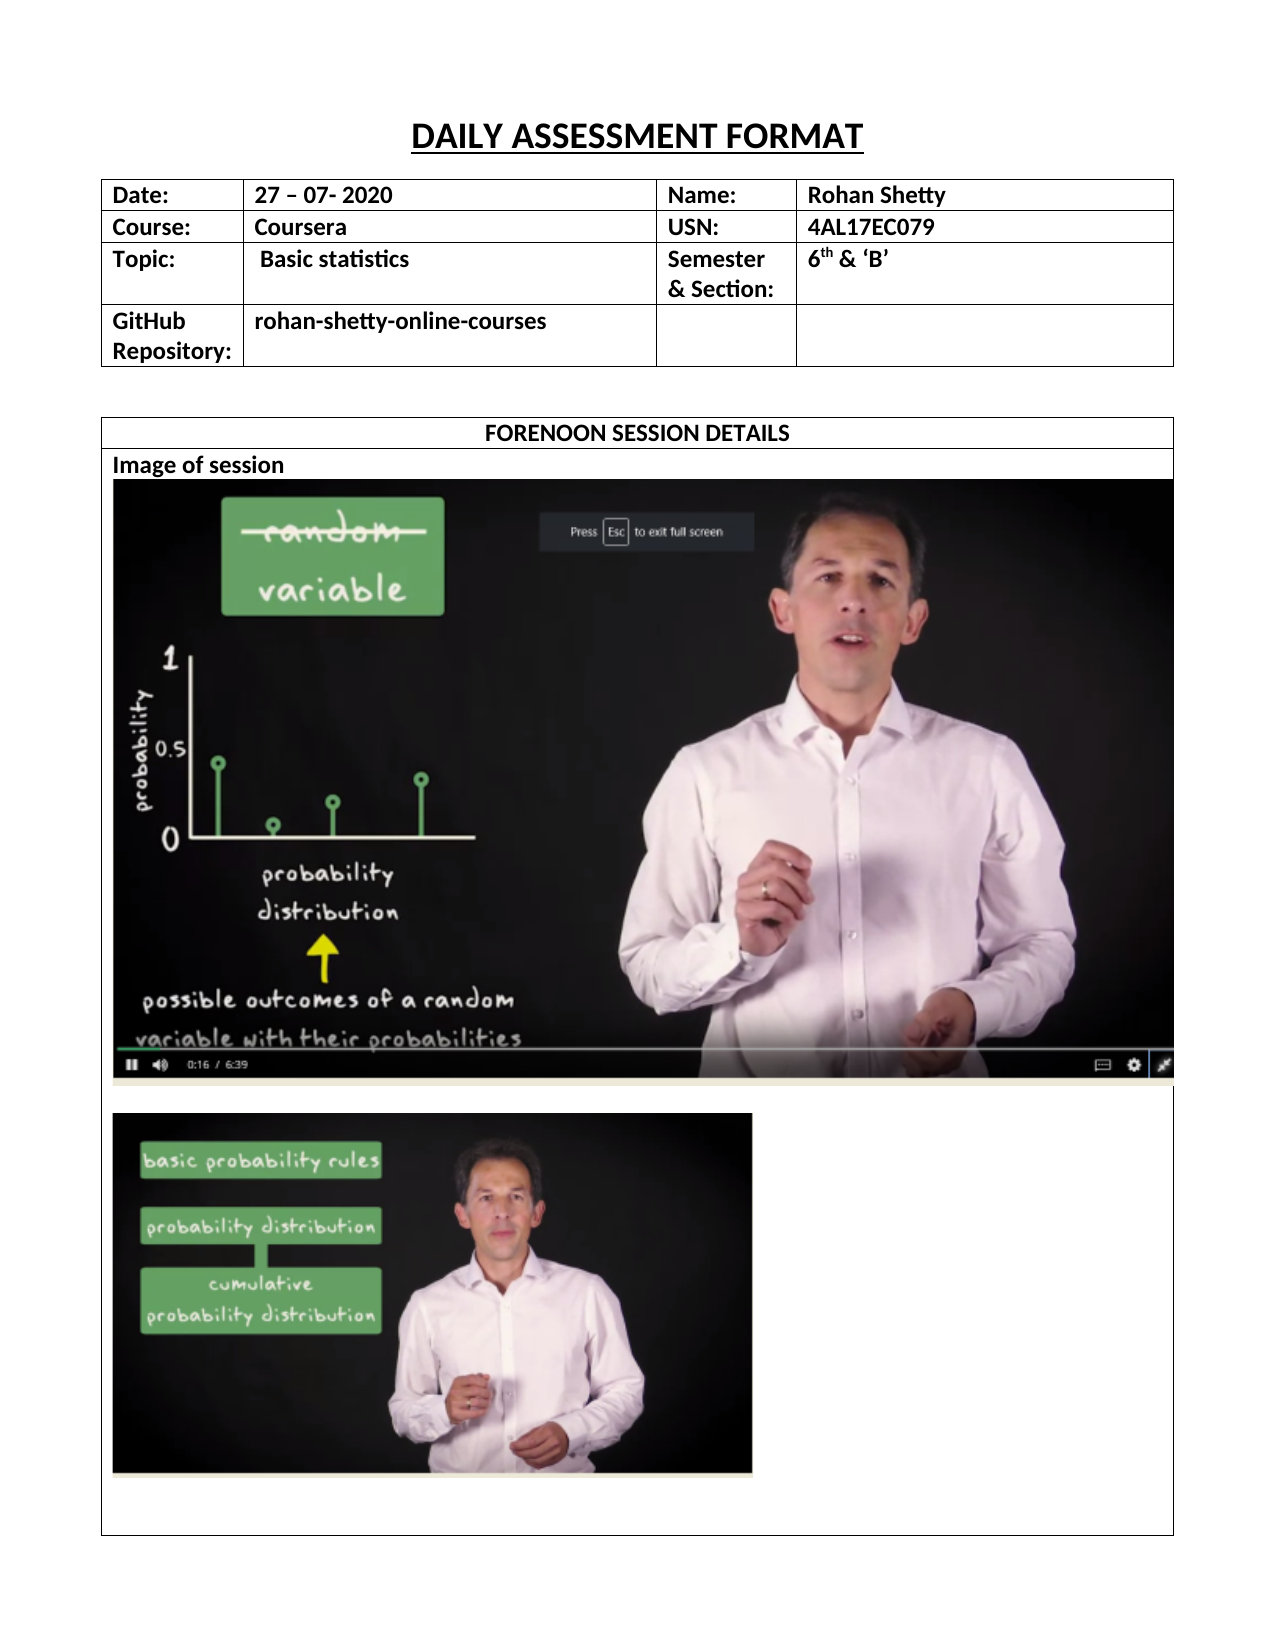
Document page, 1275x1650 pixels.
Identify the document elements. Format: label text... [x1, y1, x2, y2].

table_cell Coursera [244, 211, 656, 242]
table_cell [797, 305, 1173, 366]
table_cell 4AL17EC079 [797, 211, 1173, 242]
table_cell Semester & Section: [657, 243, 796, 304]
table_header Rohan Shetty [797, 180, 1173, 210]
table_cell Course: [102, 211, 243, 242]
table_cell rohan-shetty-online-courses [244, 305, 656, 366]
table_cell 6th & ‘B’ [797, 243, 1173, 304]
table_cell [657, 305, 796, 366]
picture [112, 479, 1174, 1086]
table_header Date: [102, 180, 243, 210]
table_cell Basic statistics [244, 243, 656, 304]
picture [112, 1113, 754, 1478]
table_cell Image of session [102, 449, 1173, 1535]
table_header Name: [657, 180, 796, 210]
table_header FORENOON SESSION DETAILS [102, 418, 1173, 448]
text DAILY ASSESSMENT FORMAT [112, 112, 1162, 158]
table_header 27 – 07- 2020 [244, 180, 656, 210]
table_cell Topic: [102, 243, 243, 304]
table_cell GitHub Repository: [102, 305, 243, 366]
table_cell USN: [657, 211, 796, 242]
